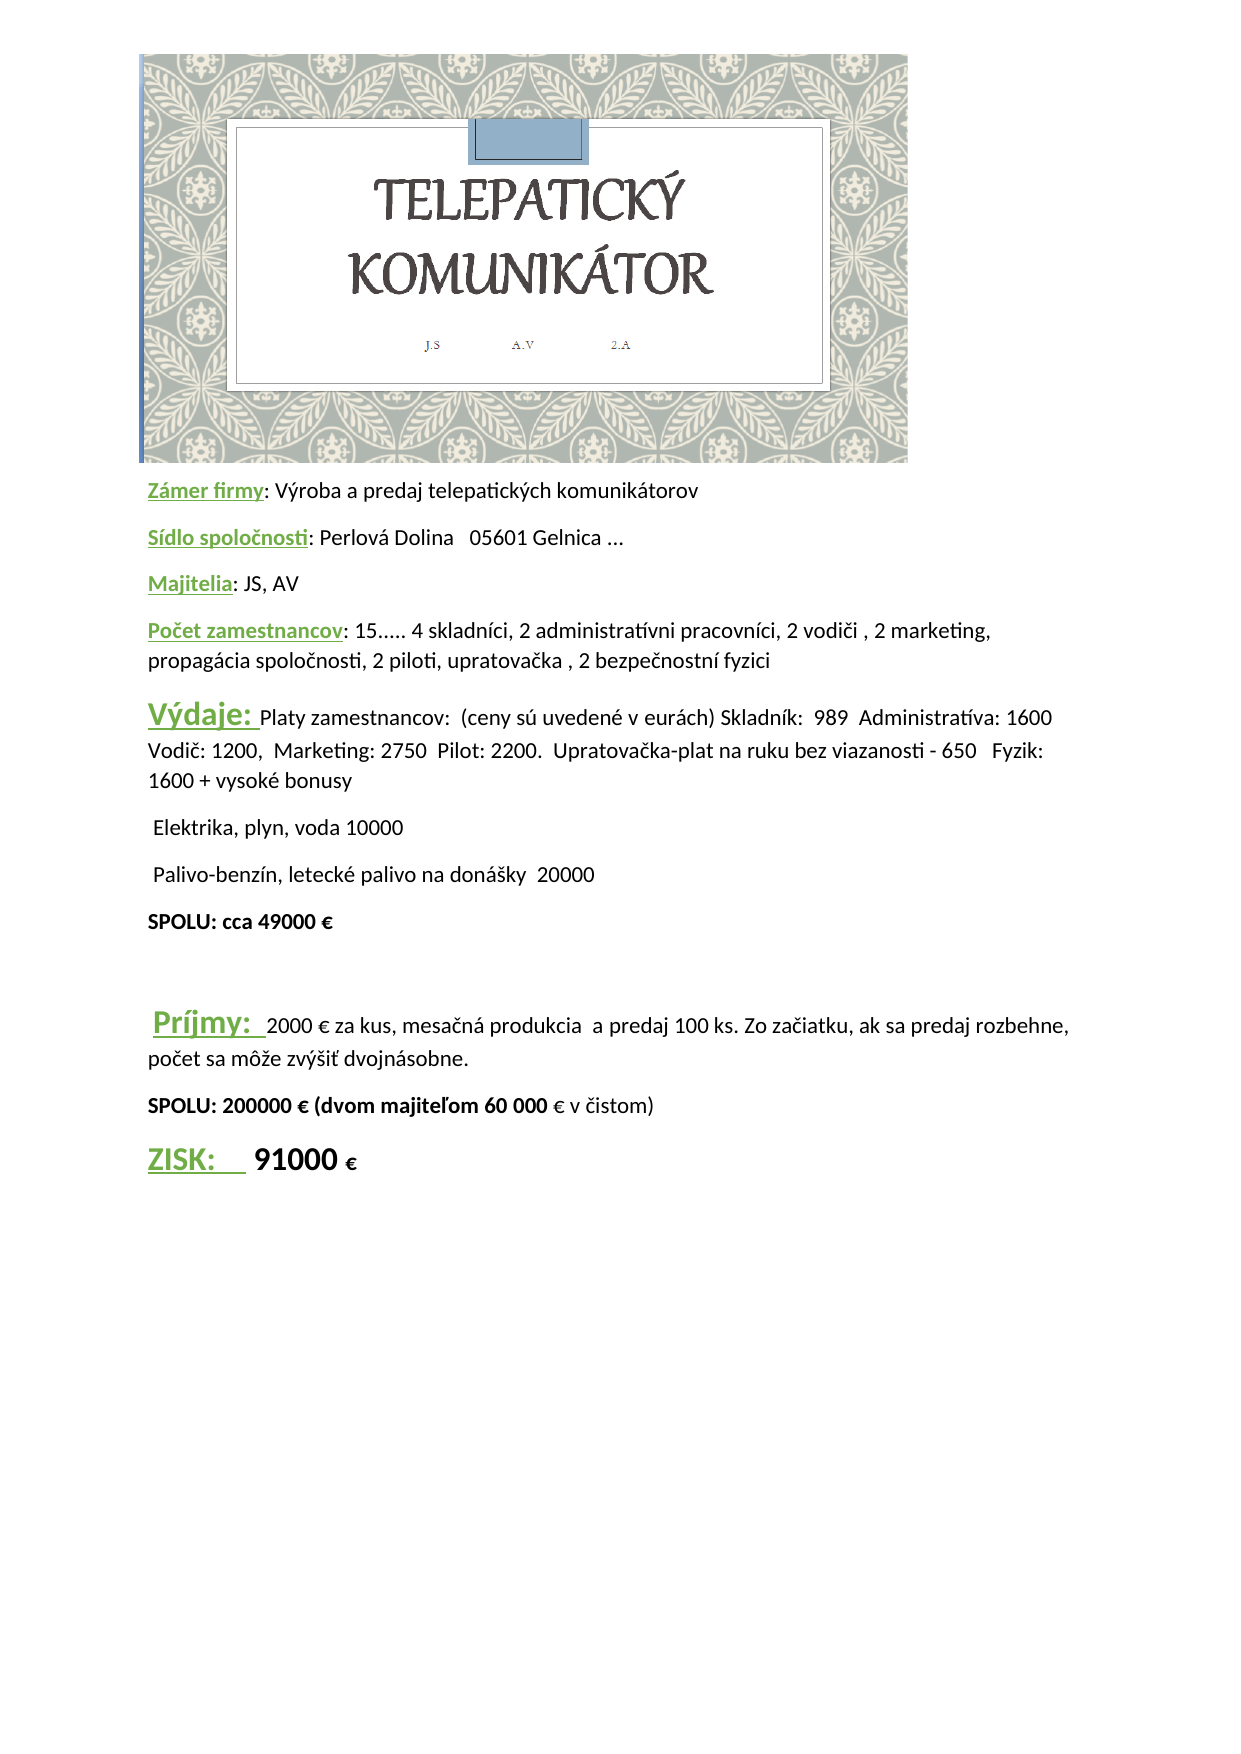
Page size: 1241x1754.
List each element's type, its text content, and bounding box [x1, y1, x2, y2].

text Zámer firmy: Výroba a predaj telepatických komunikátorov [148, 476, 1093, 504]
text SPOLU: 200000 € (dvom majiteľom 60 000 € v čistom) [148, 1091, 1093, 1119]
text SPOLU: cca 49000 € [148, 907, 1093, 935]
text Príjmy: 2000 € za kus, mesačná produkcia a predaj 100 ks. Zo začiatku, ak sa predaj rozbehne, počet sa môže zvýšiť dvojnásobne. [148, 1001, 1093, 1072]
text Výdaje: Platy zamestnancov: (ceny sú uvedené v eurách) Skladník: 989 Administratíva: 1600 Vodič: 1200, Marketing: 2750 Pilot: 2200. Upratovačka-plat na ruku bez viazanosti - 650 Fyzik: 1600 + vysoké bonusy [148, 693, 1093, 794]
text Počet zamestnancov: 15..... 4 skladníci, 2 administratívni pracovníci, 2 vodiči , 2 marketing, propagácia spoločnosti, 2 piloti, upratovačka , 2 bezpečnostní fyzici [148, 616, 1093, 674]
text Majitelia: JS, AV [148, 569, 1093, 597]
text ZISK: 91000 € [148, 1138, 1093, 1178]
text Sídlo spoločnosti: Perlová Dolina 05601 Gelnica ... [148, 523, 1093, 551]
picture [139, 54, 908, 463]
text Palivo-benzín, letecké palivo na donášky 20000 [148, 860, 1093, 888]
text Elektrika, plyn, voda 10000 [148, 813, 1093, 841]
